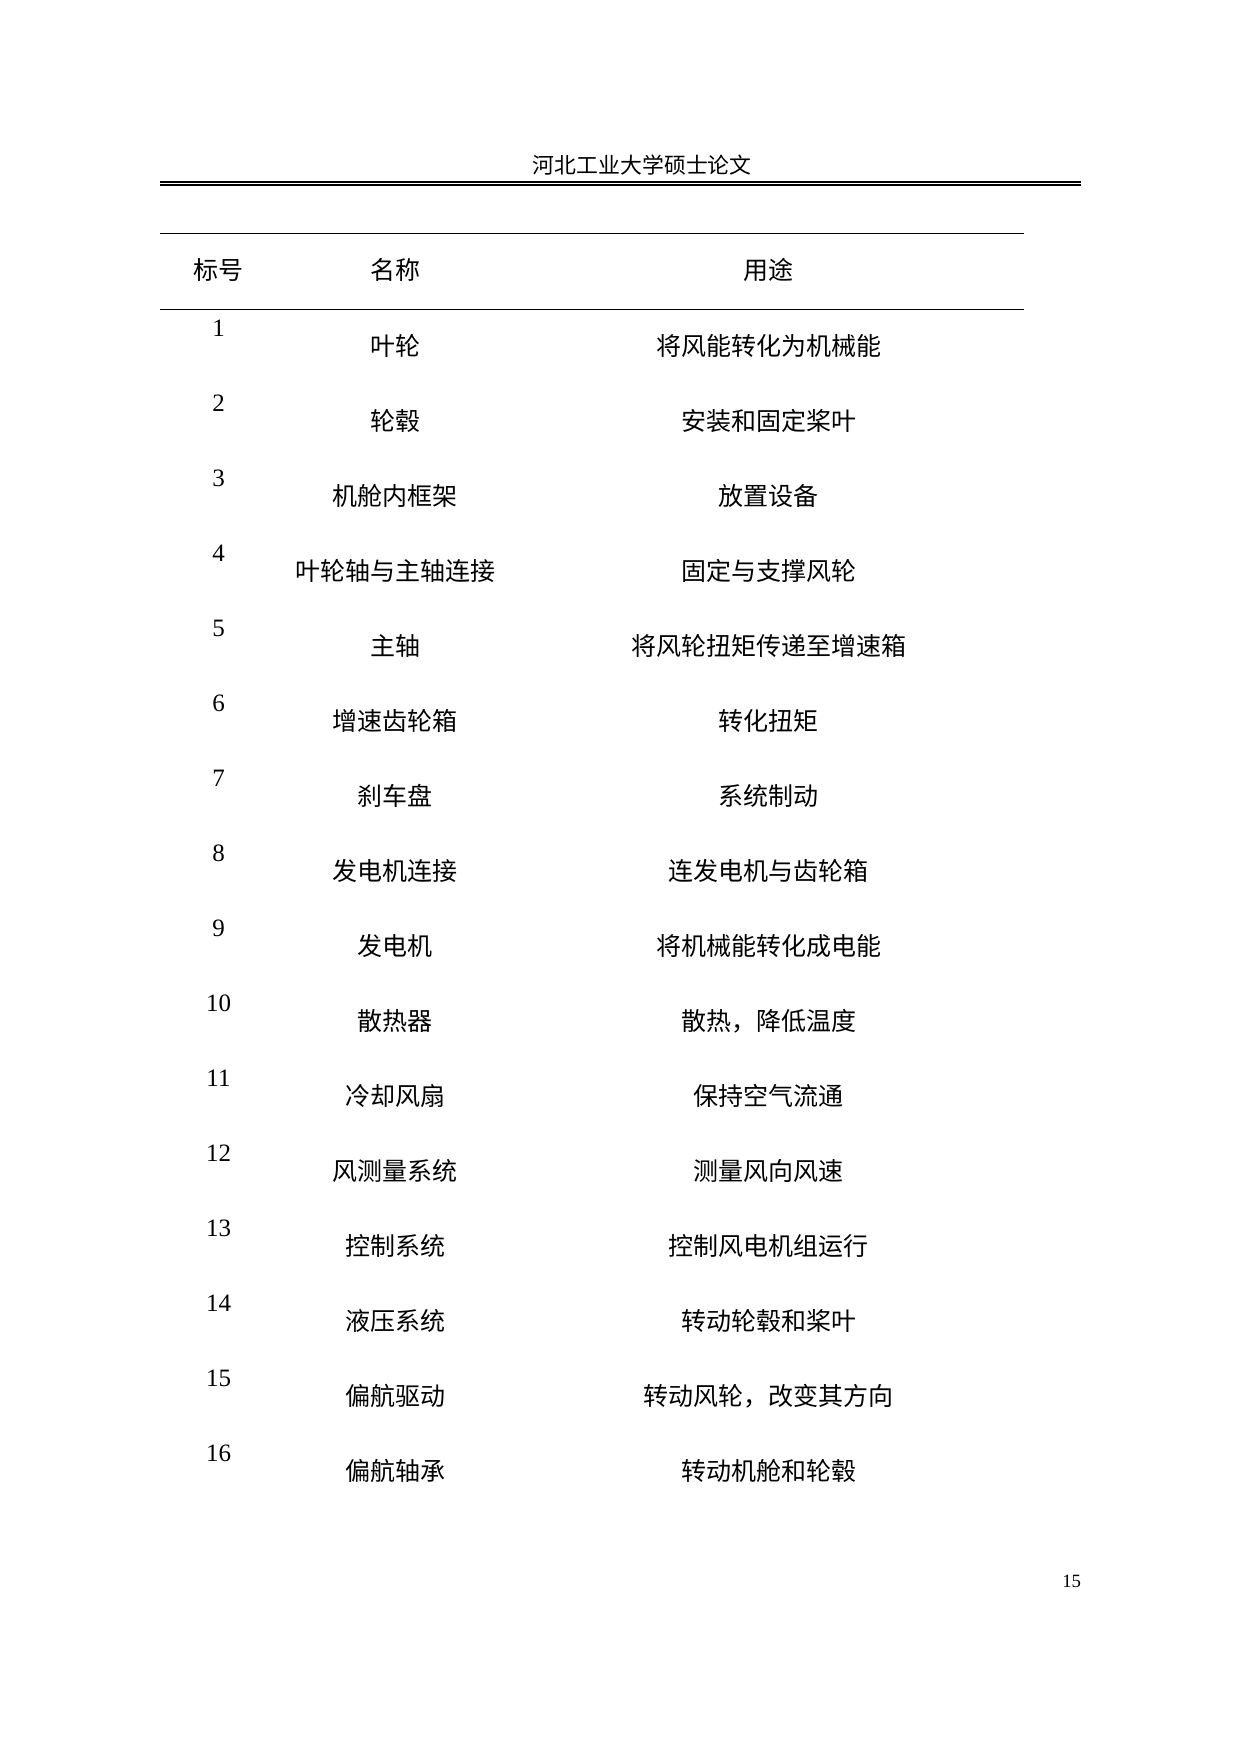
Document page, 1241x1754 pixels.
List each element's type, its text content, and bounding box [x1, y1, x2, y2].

table_cell 散热，降低温度 [513, 985, 1024, 1060]
table_cell 叶轮轴与主轴连接 [277, 535, 513, 610]
table_cell 冷却风扇 [277, 1060, 513, 1135]
table_cell 保持空气流通 [513, 1060, 1024, 1135]
table_cell 系统制动 [513, 760, 1024, 835]
table_cell 固定与支撑风轮 [513, 535, 1024, 610]
table_cell 主轴 [277, 610, 513, 685]
table_cell 2 [160, 385, 277, 460]
table_cell 15 [160, 1360, 277, 1435]
table_cell 10 [160, 985, 277, 1060]
table_cell 放置设备 [513, 460, 1024, 535]
table_cell 11 [160, 1060, 277, 1135]
table_cell 4 [160, 535, 277, 610]
table_cell 7 [160, 760, 277, 835]
table_cell 8 [160, 835, 277, 910]
table_header 名称 [277, 234, 513, 309]
table_cell 9 [160, 910, 277, 985]
table_cell 测量风向风速 [513, 1135, 1024, 1210]
table_cell 控制系统 [277, 1210, 513, 1285]
table_cell 机舱内框架 [277, 460, 513, 535]
table_cell 3 [160, 460, 277, 535]
table_cell 将风能转化为机械能 [513, 310, 1024, 385]
table_cell 偏航驱动 [277, 1360, 513, 1435]
table_cell 发电机 [277, 910, 513, 985]
table_cell 发电机连接 [277, 835, 513, 910]
table_cell 增速齿轮箱 [277, 685, 513, 760]
table_cell 16 [160, 1435, 277, 1510]
table_cell 1 [160, 310, 277, 385]
table_cell 将风轮扭矩传递至增速箱 [513, 610, 1024, 685]
table_header 标号 [160, 234, 277, 309]
table_cell 转动机舱和轮毂 [513, 1435, 1024, 1510]
table_cell 转动轮毂和桨叶 [513, 1285, 1024, 1360]
table_cell 散热器 [277, 985, 513, 1060]
table_cell 控制风电机组运行 [513, 1210, 1024, 1285]
table_cell 14 [160, 1285, 277, 1360]
table_header 用途 [513, 234, 1024, 309]
table_cell 液压系统 [277, 1285, 513, 1360]
table_cell 13 [160, 1210, 277, 1285]
table_cell 5 [160, 610, 277, 685]
table_cell 风测量系统 [277, 1135, 513, 1210]
table_cell 轮毂 [277, 385, 513, 460]
table_cell 偏航轴承 [277, 1435, 513, 1510]
table_cell 将机械能转化成电能 [513, 910, 1024, 985]
table_cell 6 [160, 685, 277, 760]
table_cell 转化扭矩 [513, 685, 1024, 760]
table_cell 转动风轮，改变其方向 [513, 1360, 1024, 1435]
table_cell 12 [160, 1135, 277, 1210]
table_cell 连发电机与齿轮箱 [513, 835, 1024, 910]
table_cell 刹车盘 [277, 760, 513, 835]
table_cell 安装和固定桨叶 [513, 385, 1024, 460]
table_cell 叶轮 [277, 310, 513, 385]
